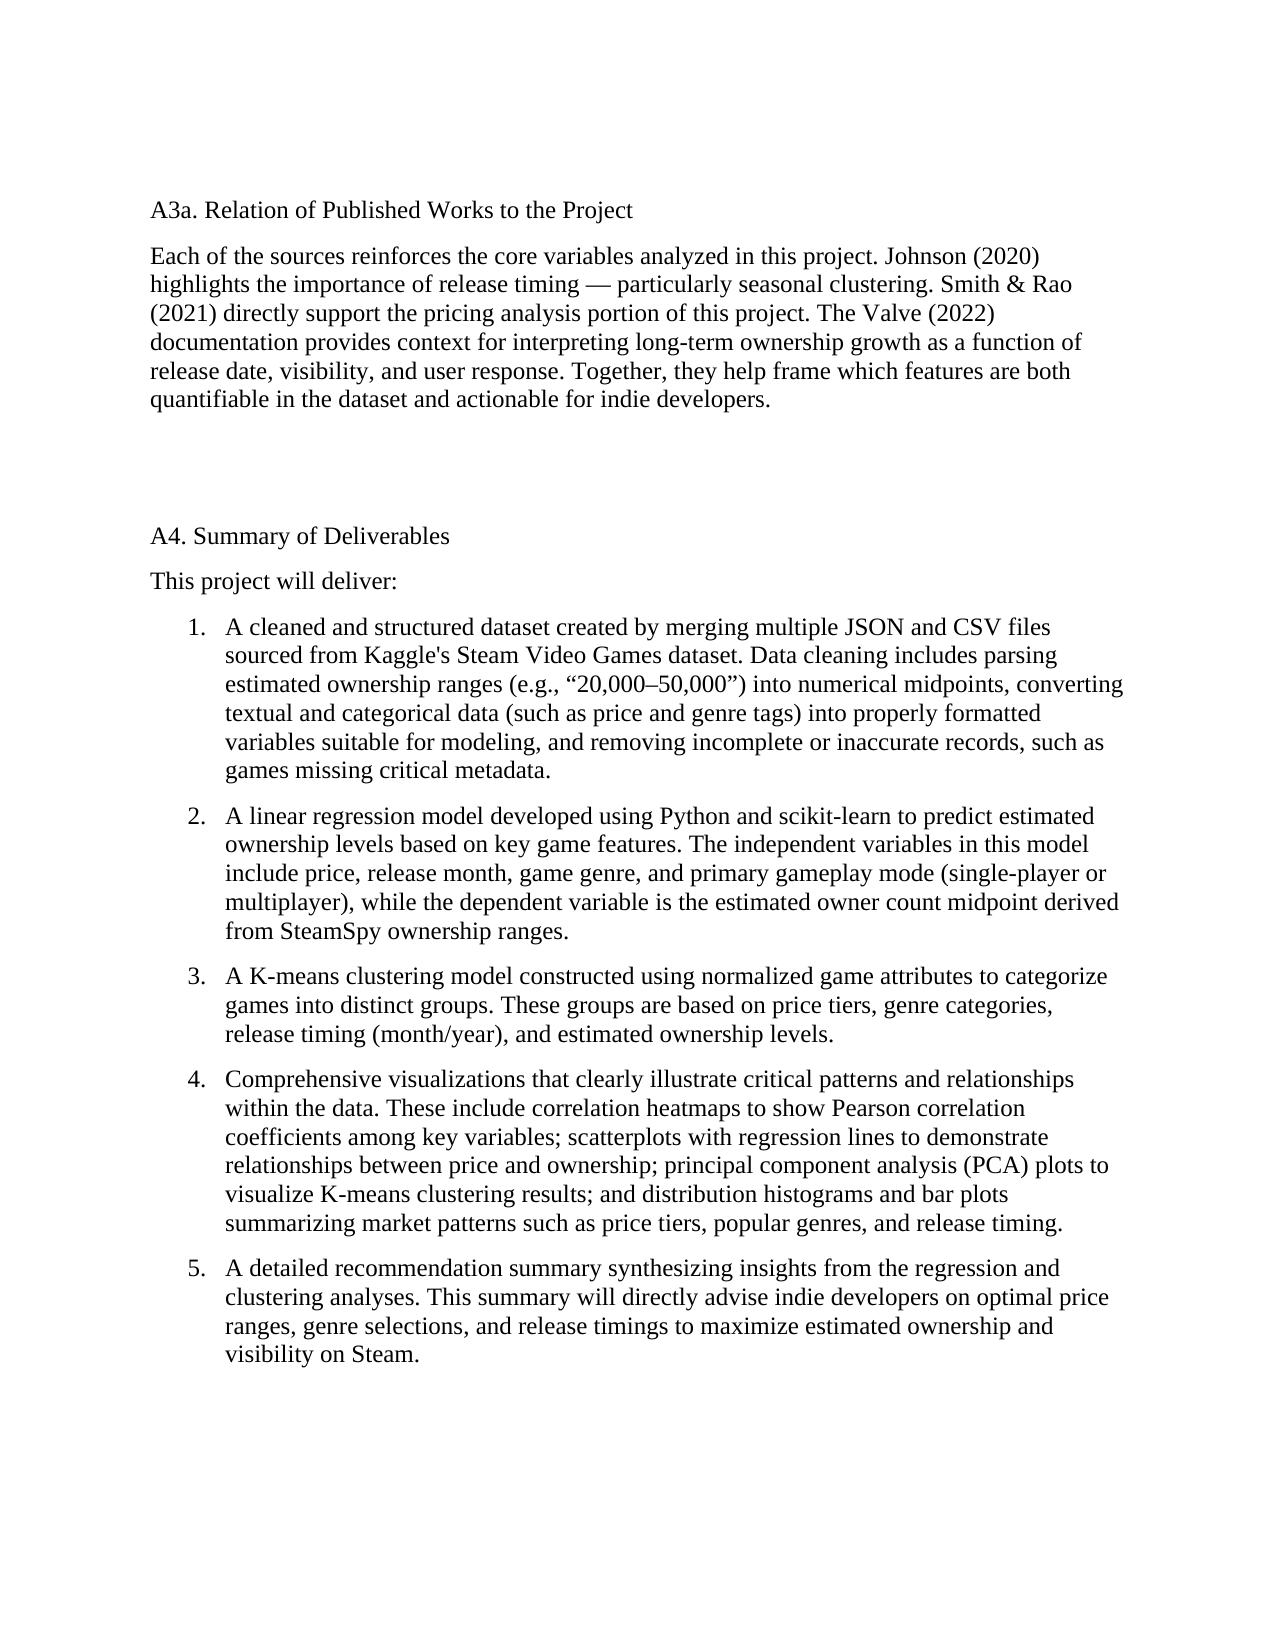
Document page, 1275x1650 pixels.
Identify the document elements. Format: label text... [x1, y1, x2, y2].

subtitle A3a. Relation of Published Works to the Project [150, 195, 1125, 224]
subtitle A4. Summary of Deliverables [150, 521, 1125, 549]
subtitle A detailed recommendation summary synthesizing insights from the regression and clustering analyses. This summary will directly advise indie developers on optimal price ranges, genre selections, and release timings to maximize estimated ownership and visibility on Steam. [187, 1253, 1125, 1368]
subtitle A cleaned and structured dataset created by merging multiple JSON and CSV files sourced from Kaggle's Steam Video Games dataset. Data cleaning includes parsing estimated ownership ranges (e.g., “20,000–50,000”) into numerical midpoints, converting textual and categorical data (such as price and genre tags) into properly formatted variables suitable for modeling, and removing incomplete or inaccurate records, such as games missing critical metadata. [187, 612, 1125, 784]
subtitle Each of the sources reinforces the core variables analyzed in this project. Johnson (2020) highlights the importance of release timing — particularly seasonal clustering. Smith & Rao (2021) directly support the pricing analysis portion of this project. The Valve (2022) documentation provides context for interpreting long-term ownership growth as a function of release date, visibility, and user response. Together, they help frame which features are both quantifiable in the dataset and actionable for indie developers. [150, 241, 1125, 413]
subtitle A K-means clustering model constructed using normalized game attributes to categorize games into distinct groups. These groups are based on price tiers, genre categories, release timing (month/year), and estimated ownership levels. [187, 961, 1125, 1047]
subtitle Comprehensive visualizations that clearly illustrate critical patterns and relationships within the data. These include correlation heatmaps to show Pearson correlation coefficients among key variables; scatterplots with regression lines to demonstrate relationships between price and ownership; principal component analysis (PCA) plots to visualize K-means clustering results; and distribution histograms and bar plots summarizing market patterns such as price tiers, popular genres, and release timing. [187, 1064, 1125, 1237]
subtitle A linear regression model developed using Python and scikit-learn to predict estimated ownership levels based on key game features. The independent variables in this model include price, release month, game genre, and primary gameplay mode (single-player or multiplayer), while the dependent variable is the estimated owner count midpoint derived from SteamSpy ownership ranges. [187, 801, 1125, 944]
subtitle This project will deliver: [150, 566, 1125, 595]
